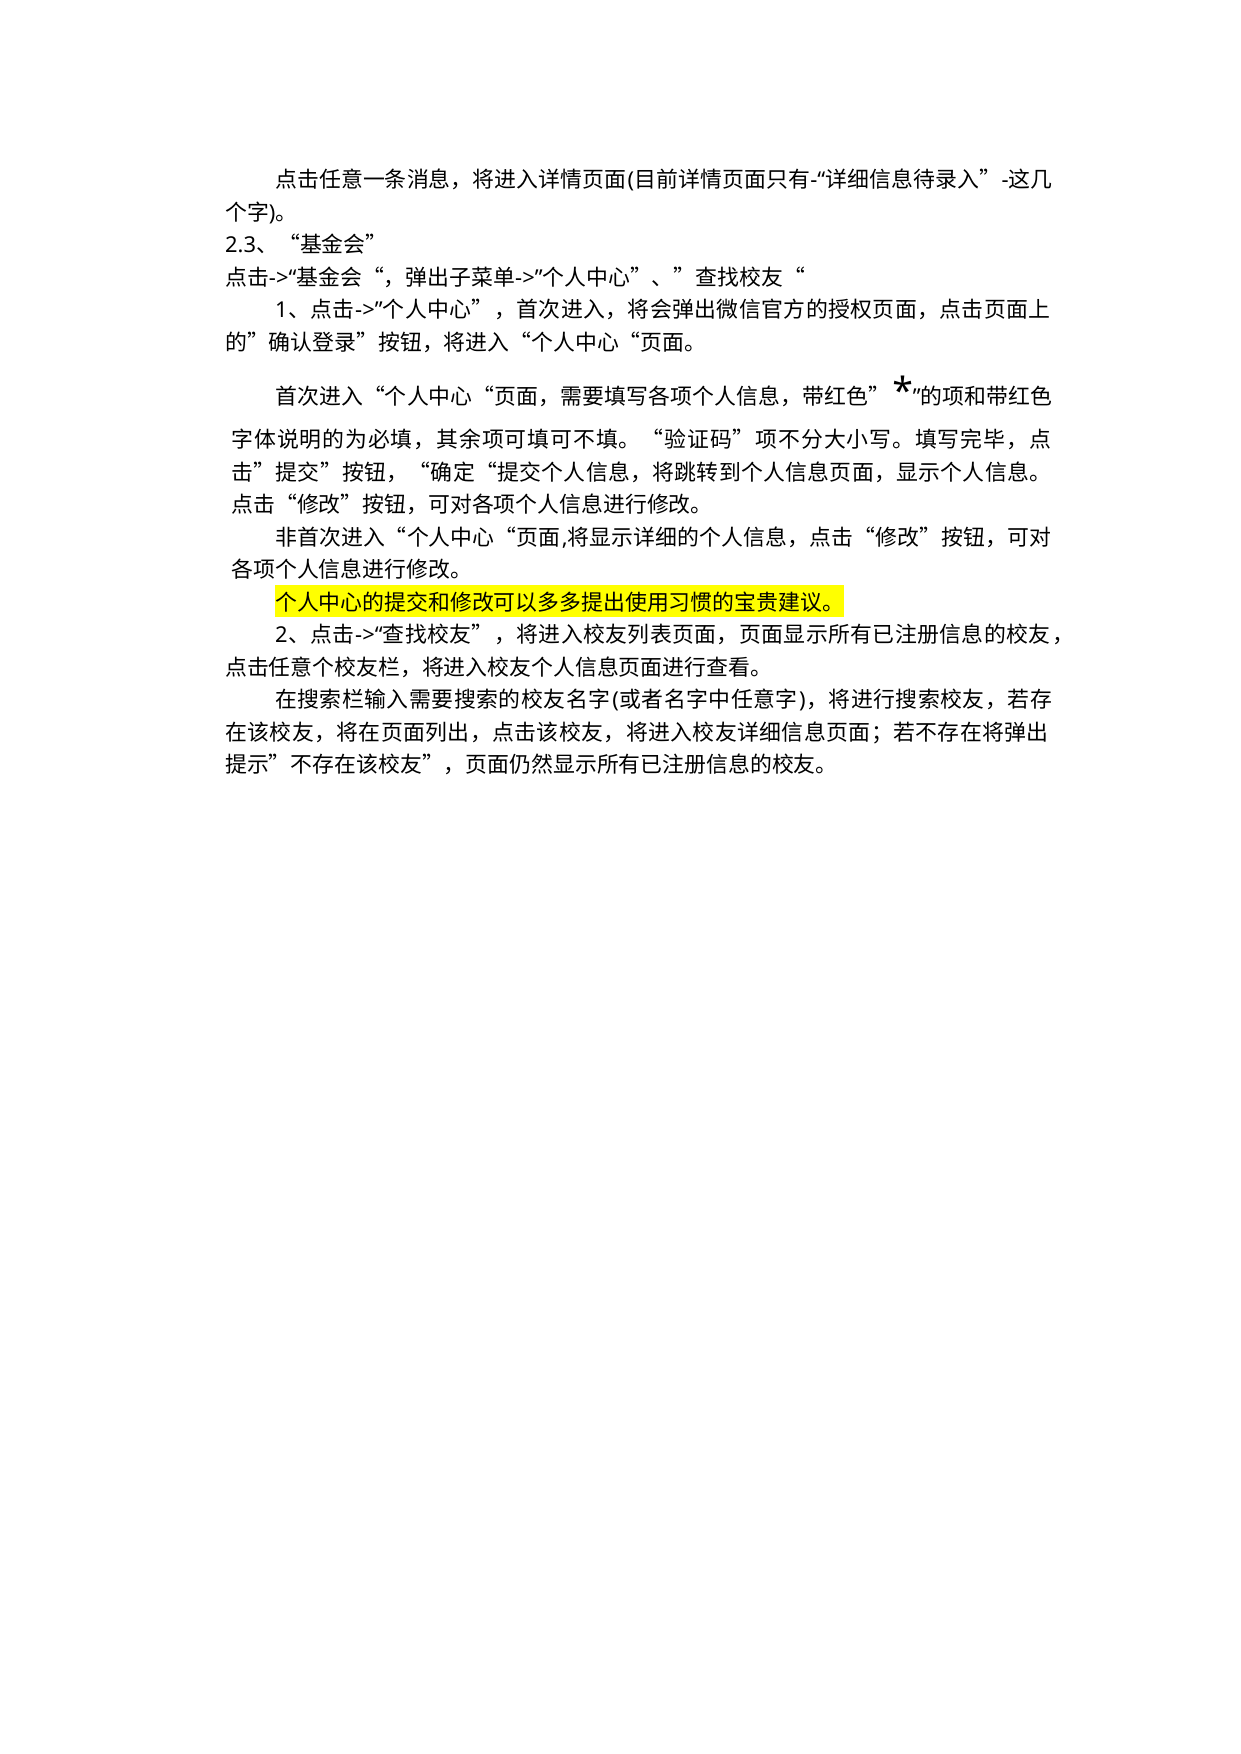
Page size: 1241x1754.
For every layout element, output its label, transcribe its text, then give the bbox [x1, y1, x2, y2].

list 2、点击->“查找校友”，将进入校友列表页面，页面显示所有已注册信息的校友，点击任意个校友栏，将进入校友个人信息页面进行查看。 [225, 617, 1053, 682]
list 2.3、“基金会” [225, 227, 1053, 259]
list 首次进入“个人中心“页面，需要填写各项个人信息，带红色”*”的项和带红色字体说明的为必填，其余项可填可不填。“验证码”项不分大小写。填写完毕，点击”提交”按钮，“确定“提交个人信息，将跳转到个人信息页面，显示个人信息。点击“修改”按钮，可对各项个人信息进行修改。 [231, 357, 1053, 519]
list 点击->“基金会“，弹出子菜单->”个人中心”、”查找校友“ [225, 259, 1053, 292]
list 在搜索栏输入需要搜索的校友名字(或者名字中任意字)，将进行搜索校友，若存在该校友，将在页面列出，点击该校友，将进入校友详细信息页面；若不存在将弹出提示”不存在该校友”，页面仍然显示所有已注册信息的校友。 [225, 682, 1053, 779]
list 个人中心的提交和修改可以多多提出使用习惯的宝贵建议。 [231, 584, 1053, 617]
list 1、点击->”个人中心”，首次进入，将会弹出微信官方的授权页面，点击页面上的”确认登录”按钮，将进入“个人中心“页面。 [225, 292, 1053, 357]
list 点击任意一条消息，将进入详情页面(目前详情页面只有-“详细信息待录入”-这几个字)。 [225, 162, 1053, 227]
list 非首次进入“个人中心“页面,将显示详细的个人信息，点击“修改”按钮，可对各项个人信息进行修改。 [231, 519, 1053, 584]
